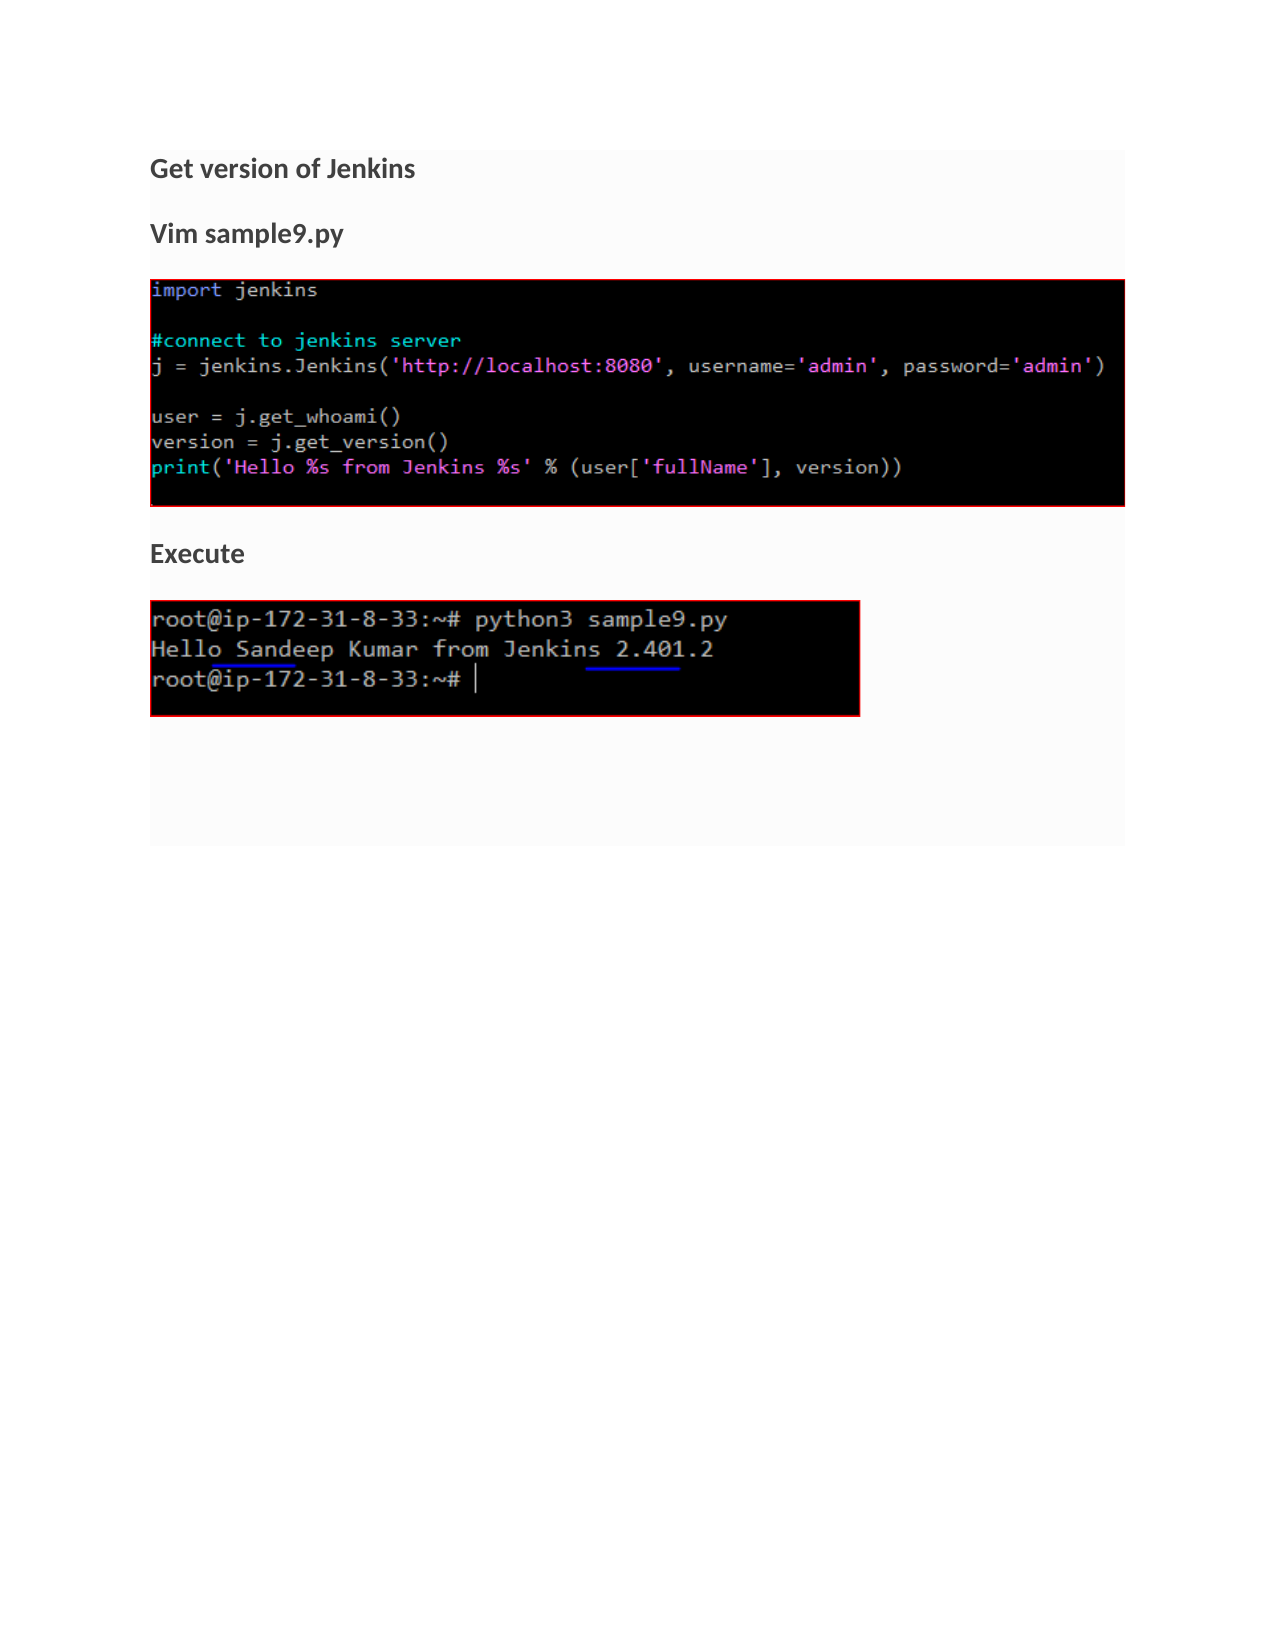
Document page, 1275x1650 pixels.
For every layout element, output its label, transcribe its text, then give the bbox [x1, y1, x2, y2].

text Execute [150, 535, 1125, 571]
text Vim sample9.py [150, 215, 1125, 250]
picture [150, 600, 861, 717]
picture [150, 279, 1125, 507]
text Get version of Jenkins [150, 150, 1125, 186]
